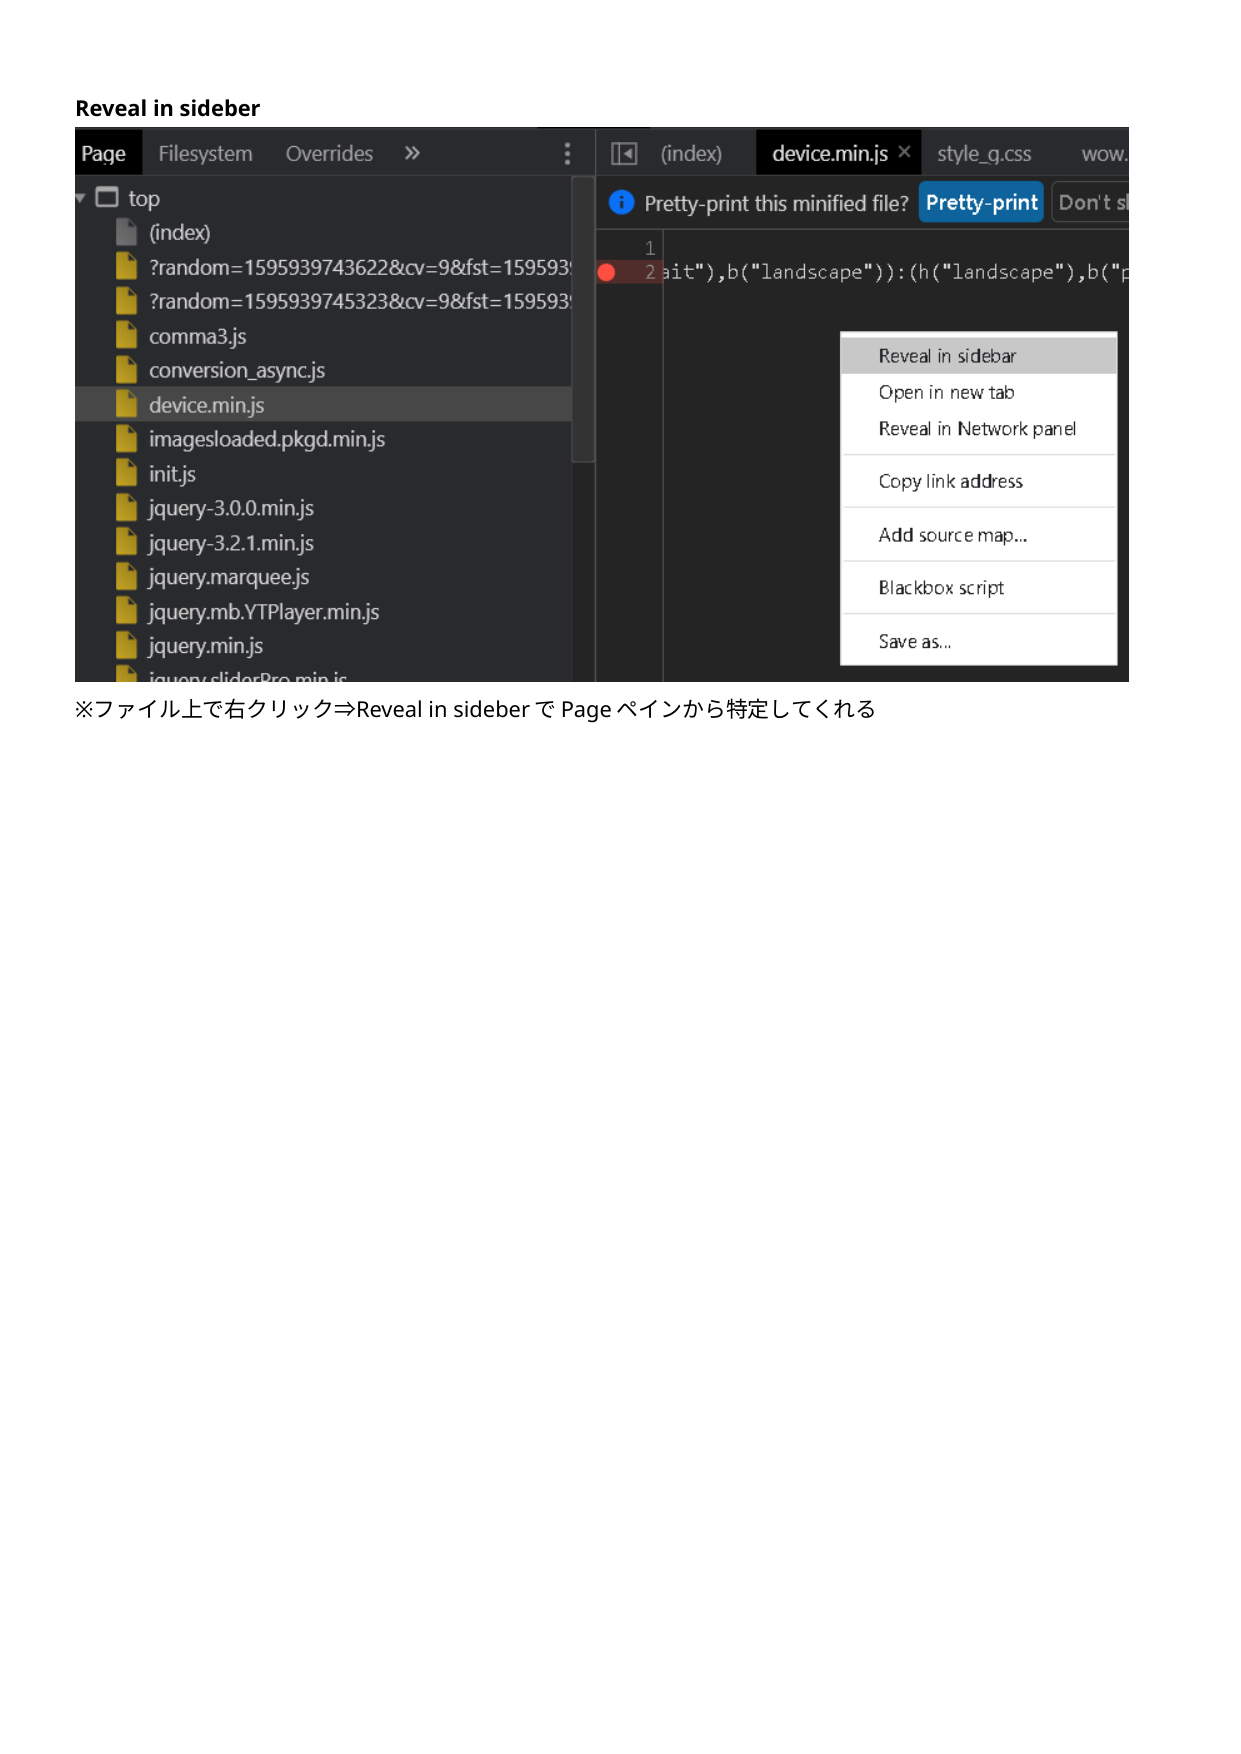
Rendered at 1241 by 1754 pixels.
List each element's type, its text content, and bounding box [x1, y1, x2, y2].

text ※ファイル上で右クリック⇒Reveal in sideberでPageペインから特定してくれる [75, 689, 1165, 727]
picture [75, 127, 1129, 682]
text Reveal in sideber [75, 89, 1165, 127]
